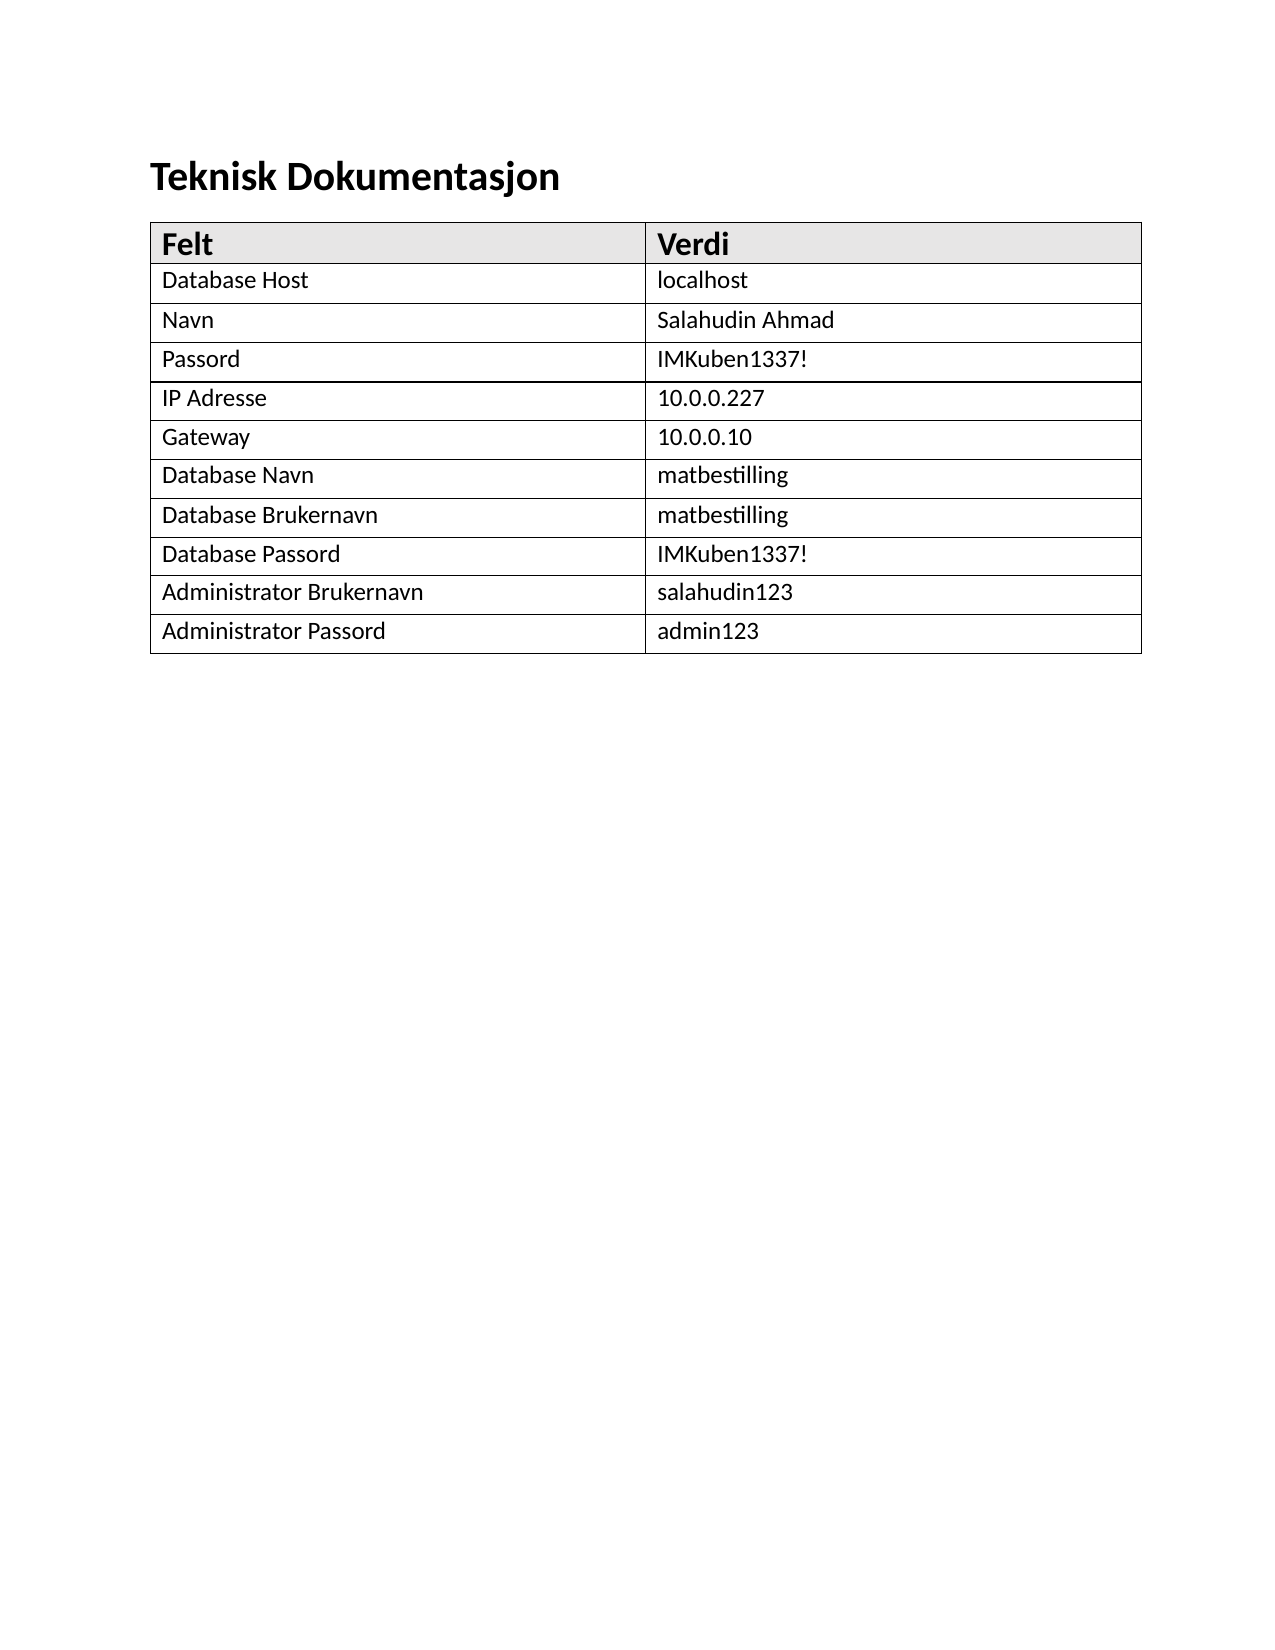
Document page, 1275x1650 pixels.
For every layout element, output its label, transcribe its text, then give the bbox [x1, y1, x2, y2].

table_cell matbestilling [646, 499, 1141, 537]
table_cell 10.0.0.227 [646, 383, 1141, 420]
table_cell IP Adresse [151, 383, 645, 420]
table_cell localhost [646, 264, 1141, 303]
table_header Verdi [646, 223, 1141, 263]
table_cell Navn [151, 304, 645, 342]
table_cell Database Brukernavn [151, 499, 645, 537]
table_cell admin123 [646, 615, 1141, 652]
table_cell matbestilling [646, 460, 1141, 498]
table_cell IMKuben1337! [646, 538, 1141, 575]
table_cell Administrator Brukernavn [151, 576, 645, 614]
table_cell Database Host [151, 264, 645, 303]
table_cell salahudin123 [646, 576, 1141, 614]
table_header Felt [151, 223, 645, 263]
table_cell IMKuben1337! [646, 343, 1141, 381]
text Teknisk Dokumentasjon [150, 150, 1125, 201]
table_cell Administrator Passord [151, 615, 645, 652]
table_cell Gateway [151, 421, 645, 458]
table_cell 10.0.0.10 [646, 421, 1141, 458]
table_cell Database Passord [151, 538, 645, 575]
table_cell Passord [151, 343, 645, 381]
table_cell Salahudin Ahmad [646, 304, 1141, 342]
table_cell Database Navn [151, 460, 645, 498]
